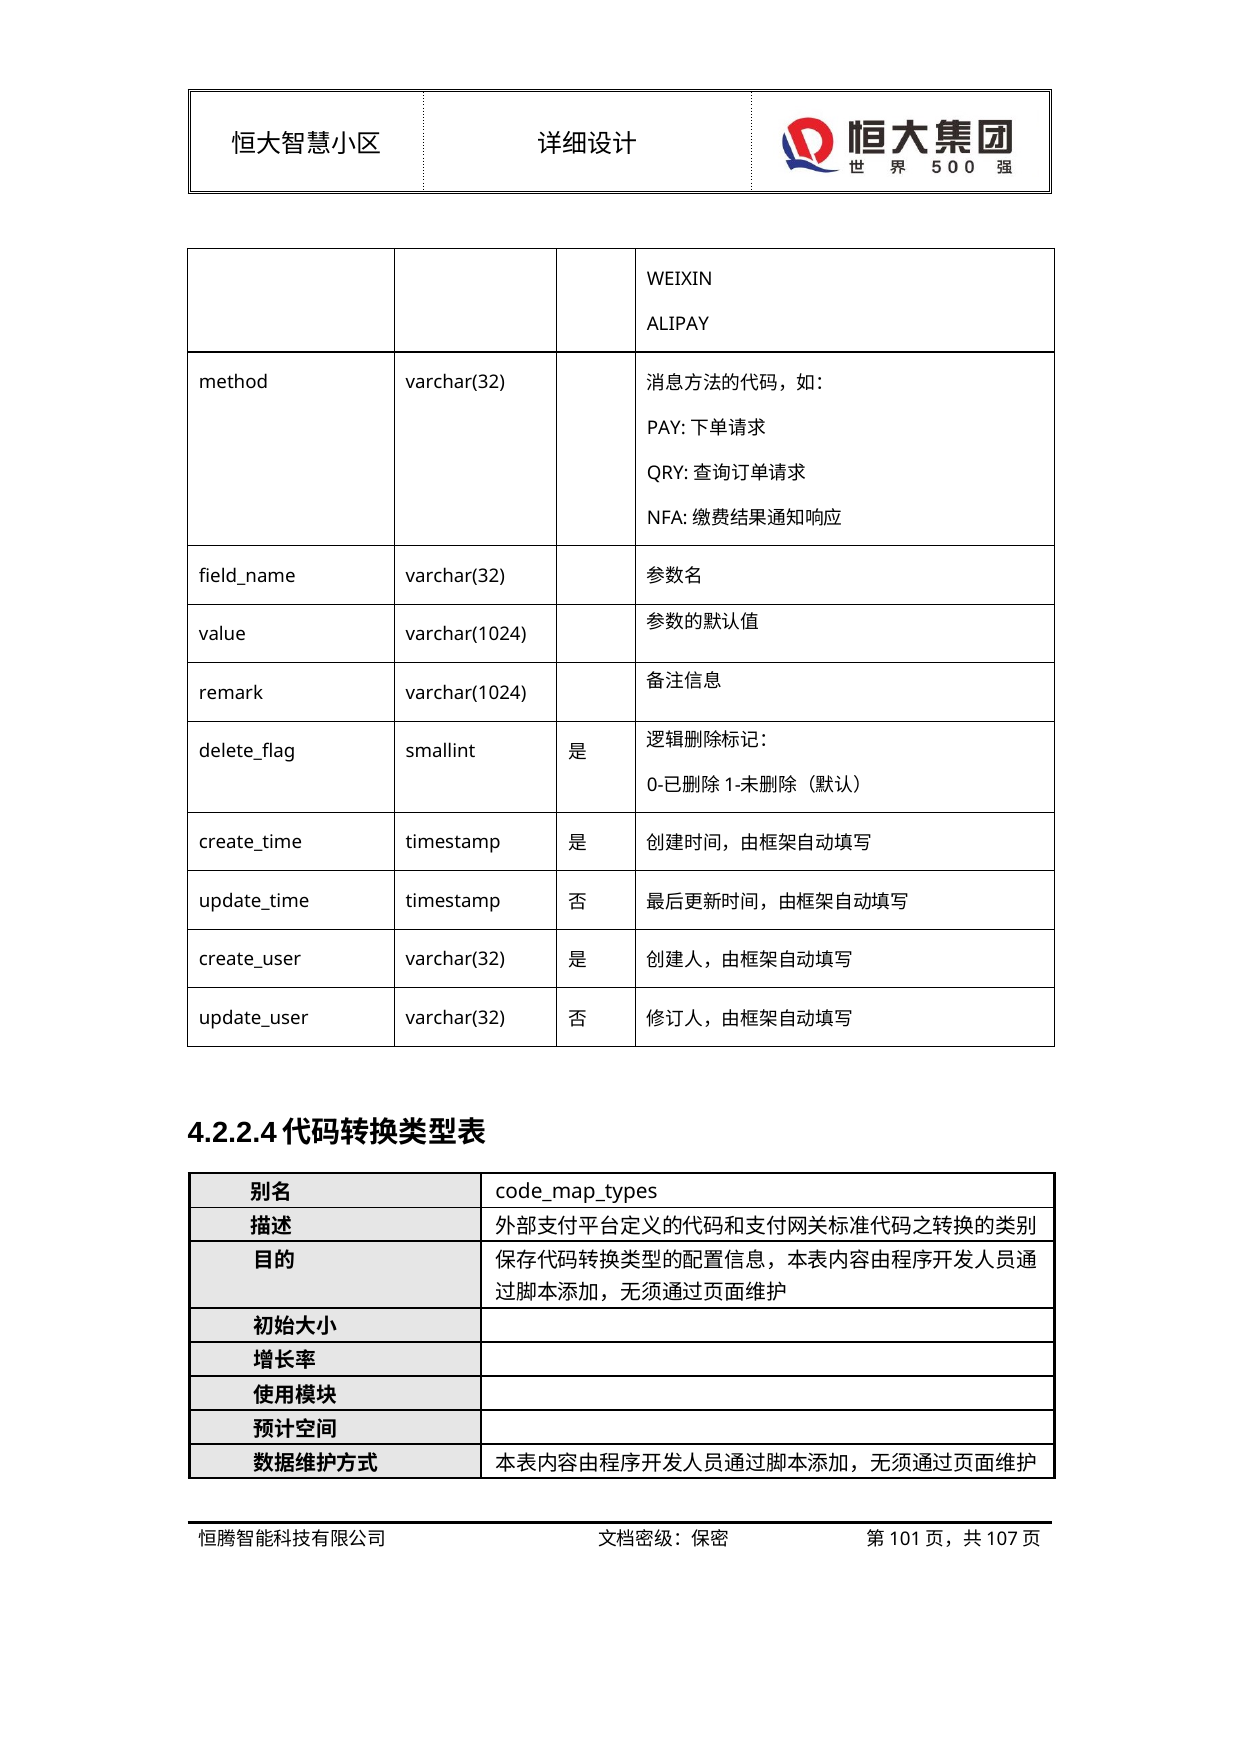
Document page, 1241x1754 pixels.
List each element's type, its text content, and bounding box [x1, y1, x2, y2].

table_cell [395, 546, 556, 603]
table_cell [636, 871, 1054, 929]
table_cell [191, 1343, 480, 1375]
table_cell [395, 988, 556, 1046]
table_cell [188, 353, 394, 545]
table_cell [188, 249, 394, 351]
subtitle 代码转换类型表 [187, 1109, 1053, 1151]
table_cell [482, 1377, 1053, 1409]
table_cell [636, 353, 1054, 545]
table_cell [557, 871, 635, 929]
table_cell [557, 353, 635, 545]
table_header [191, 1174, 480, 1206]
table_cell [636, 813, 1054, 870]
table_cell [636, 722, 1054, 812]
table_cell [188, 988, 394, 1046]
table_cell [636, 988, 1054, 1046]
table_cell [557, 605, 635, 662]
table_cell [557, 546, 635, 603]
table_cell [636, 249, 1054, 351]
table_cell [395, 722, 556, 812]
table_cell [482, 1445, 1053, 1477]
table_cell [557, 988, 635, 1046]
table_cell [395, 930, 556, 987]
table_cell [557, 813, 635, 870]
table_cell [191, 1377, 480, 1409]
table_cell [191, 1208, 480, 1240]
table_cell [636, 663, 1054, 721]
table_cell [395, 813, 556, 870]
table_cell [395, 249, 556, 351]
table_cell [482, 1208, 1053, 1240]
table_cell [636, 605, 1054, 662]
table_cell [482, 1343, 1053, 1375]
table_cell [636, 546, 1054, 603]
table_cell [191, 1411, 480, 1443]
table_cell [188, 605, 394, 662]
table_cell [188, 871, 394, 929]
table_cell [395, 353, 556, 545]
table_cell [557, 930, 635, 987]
picture [762, 106, 1040, 177]
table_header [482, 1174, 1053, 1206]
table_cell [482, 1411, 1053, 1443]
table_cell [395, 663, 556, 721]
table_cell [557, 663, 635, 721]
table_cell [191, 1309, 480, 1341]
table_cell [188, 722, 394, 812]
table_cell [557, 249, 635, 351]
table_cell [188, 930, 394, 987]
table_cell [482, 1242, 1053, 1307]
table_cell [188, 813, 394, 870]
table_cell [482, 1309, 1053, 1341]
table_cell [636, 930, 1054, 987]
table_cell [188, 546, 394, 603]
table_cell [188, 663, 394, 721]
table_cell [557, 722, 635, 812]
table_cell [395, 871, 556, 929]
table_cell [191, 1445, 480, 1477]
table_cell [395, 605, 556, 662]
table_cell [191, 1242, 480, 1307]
